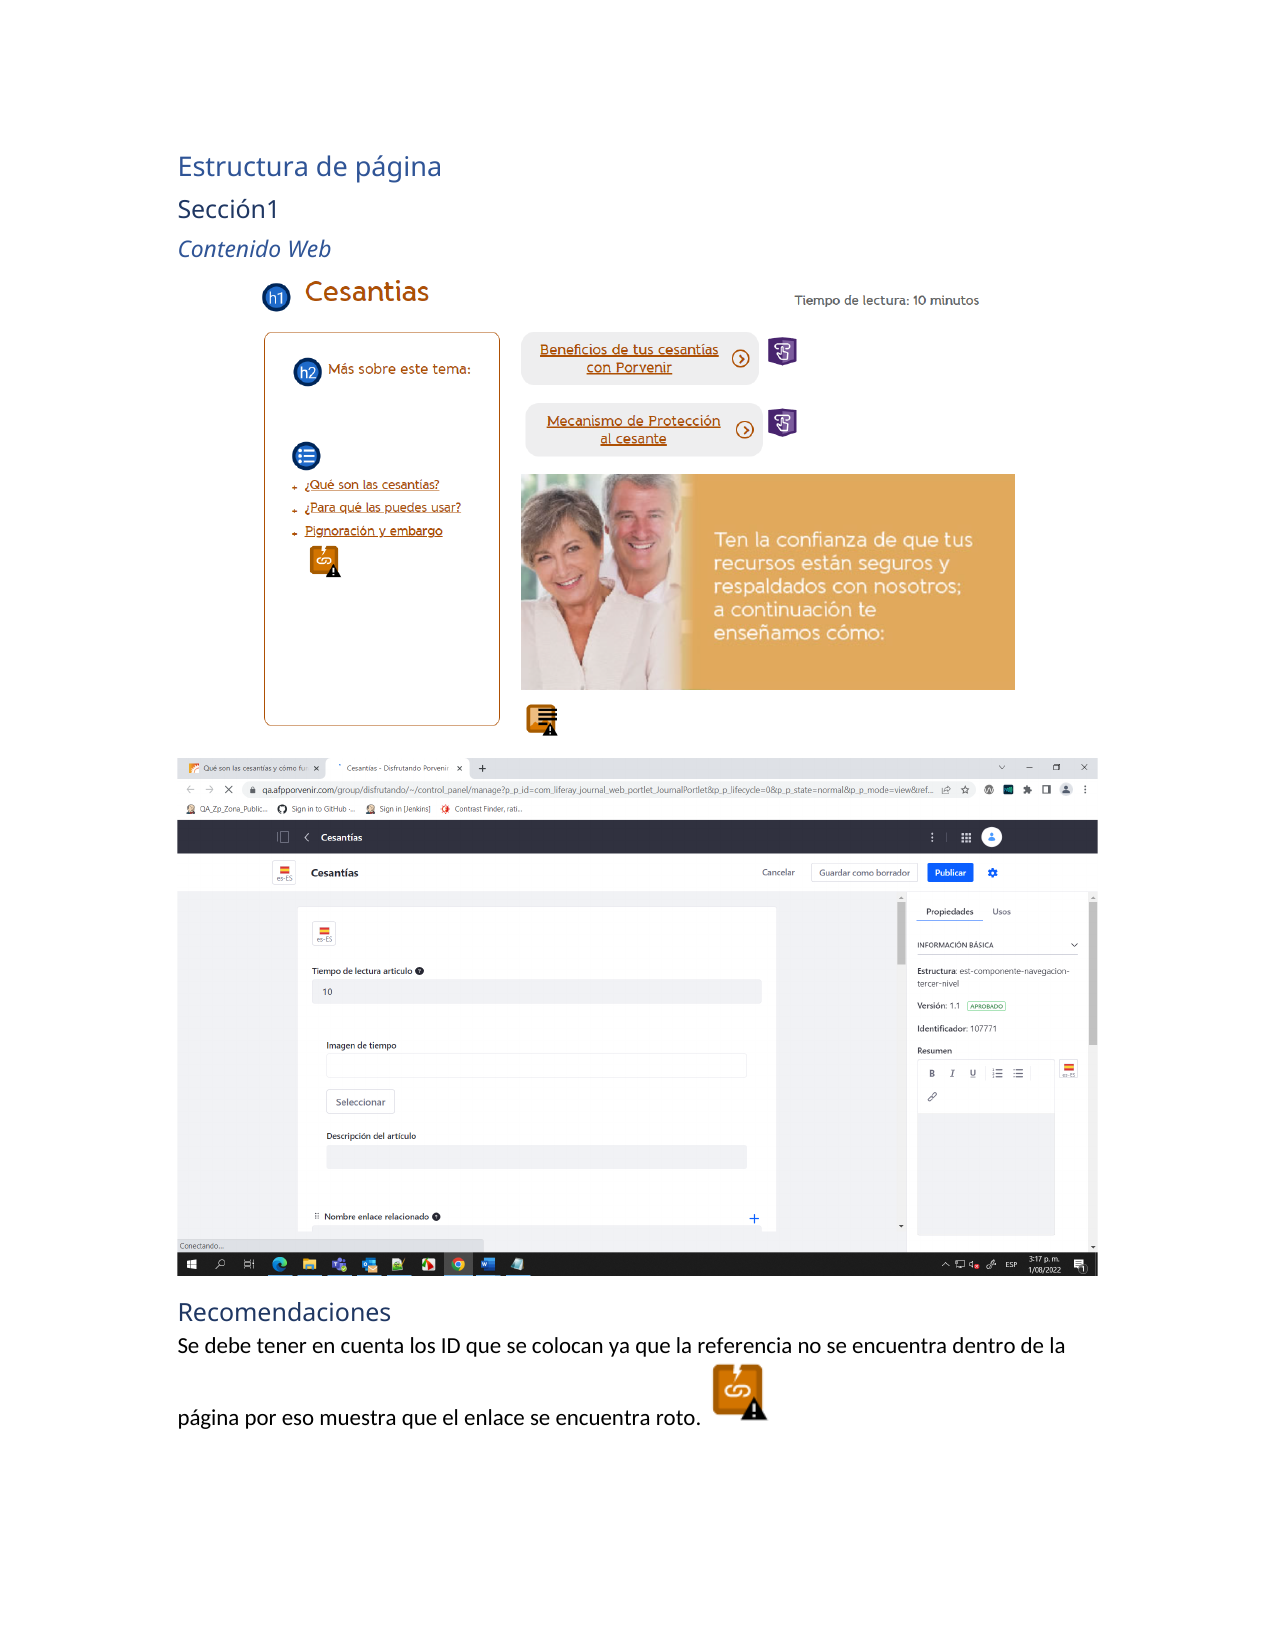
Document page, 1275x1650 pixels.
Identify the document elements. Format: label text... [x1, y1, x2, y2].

text Se debe tener en cuenta los ID que se colocan ya que la referencia no se encuentra dentro de la página por eso muestra que el enlace se encuentra roto. [177, 1332, 1098, 1431]
subtitle Recomendaciones [177, 1295, 1098, 1329]
subtitle Contenido Web [177, 232, 1098, 264]
subtitle Sección1 [177, 192, 1098, 226]
subtitle Estructura de página [177, 148, 1098, 184]
picture [707, 1361, 781, 1426]
picture [177, 266, 1098, 740]
picture [177, 758, 1098, 1276]
